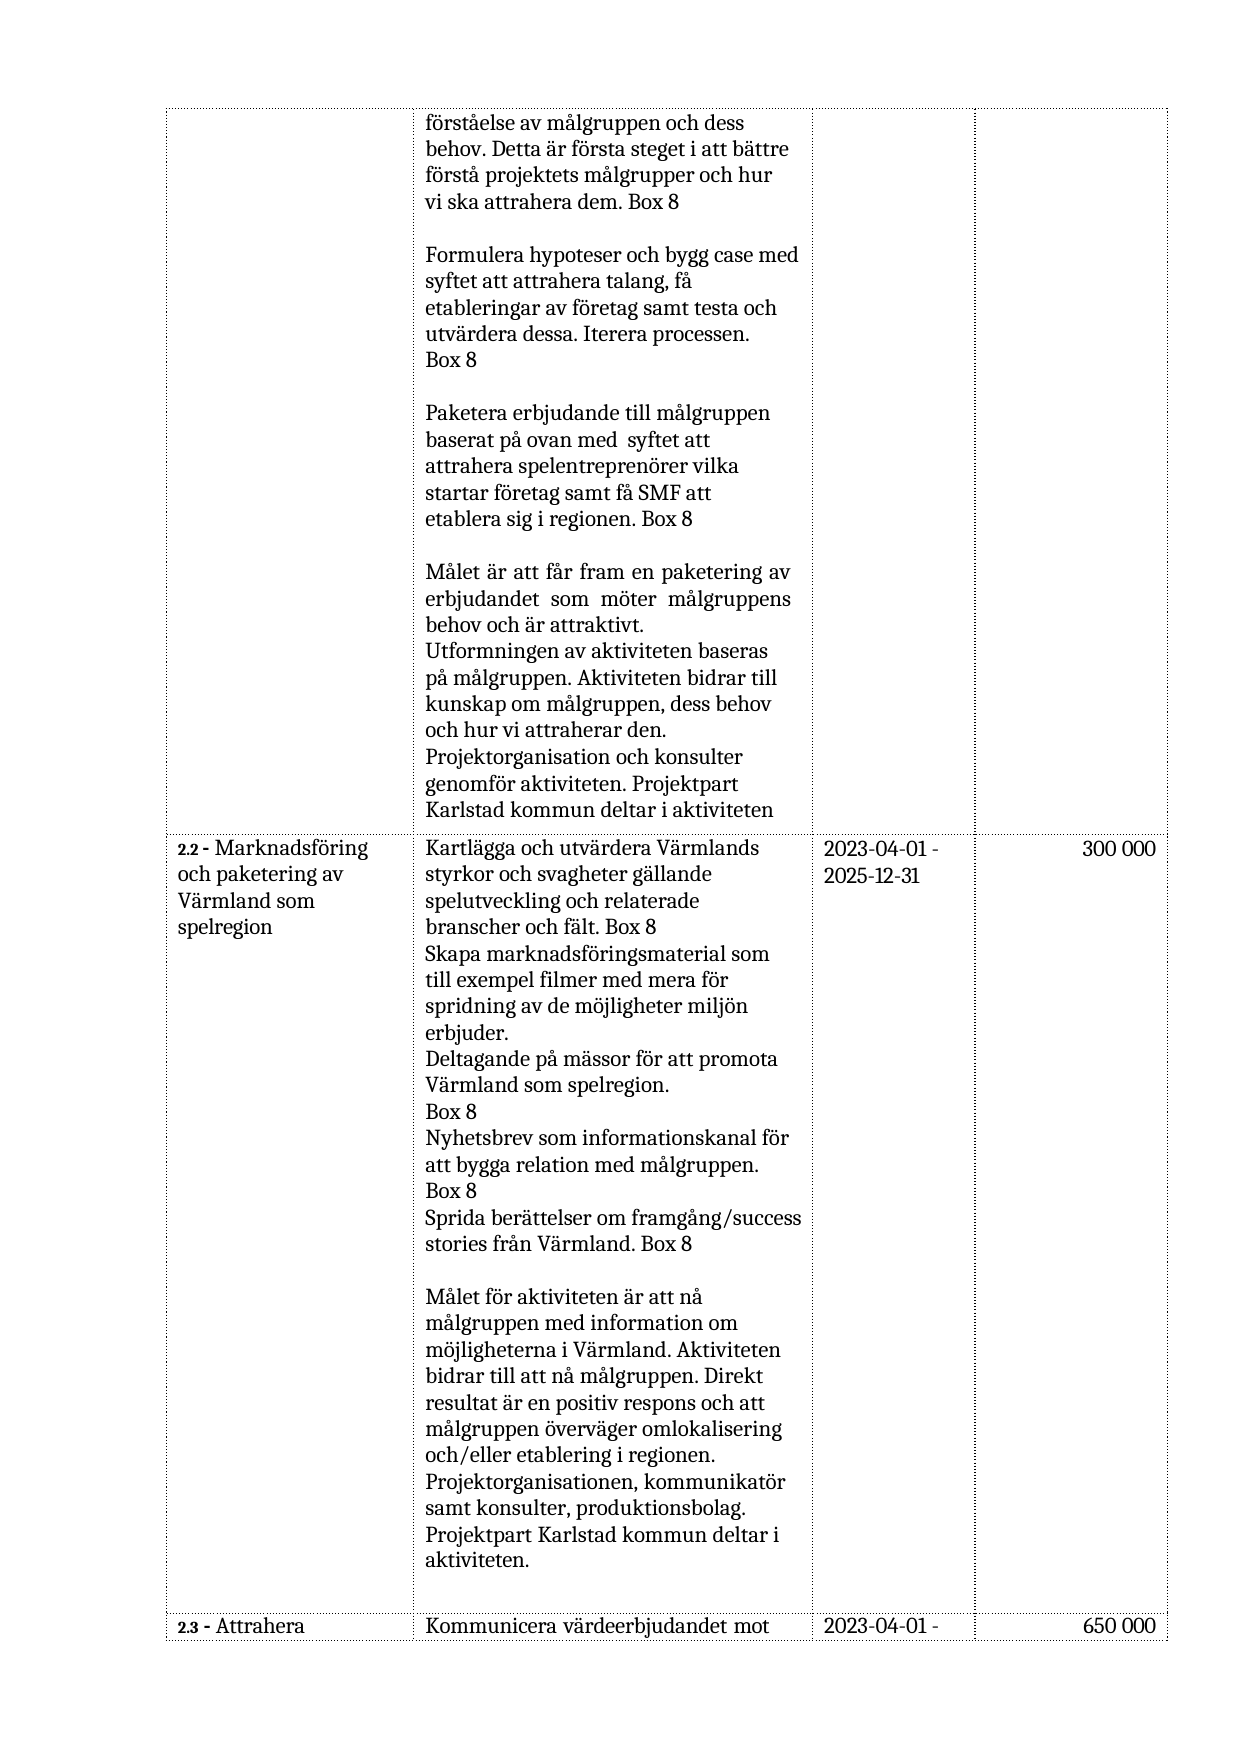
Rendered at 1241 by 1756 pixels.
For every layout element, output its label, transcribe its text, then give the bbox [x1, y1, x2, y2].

table_cell 300 000 [975, 834, 1167, 1613]
table_header [813, 108, 975, 834]
table_cell 2023-04-01 - 2025-12-31 [813, 834, 975, 1613]
table_header [166, 108, 413, 834]
table_cell 2.3 - Attrahera [166, 1613, 413, 1640]
table_cell 650 000 [975, 1613, 1167, 1640]
table_cell Kartlägga och utvärdera Värmlands styrkor och svagheter gällande spelutveckling och relaterade branscher och fält. Box 8 Skapa marknadsföringsmaterial som till exempel filmer med mera för spridning av de möjligheter miljön erbjuder. Deltagande på mässor för att promota Värmland som spelregion. Box 8 Nyhetsbrev som informationskanal för att bygga relation med målgruppen. Box 8 Sprida berättelser om framgång/success stories från Värmland. Box 8 Målet för aktiviteten är att nå målgruppen med information om möjligheterna i Värmland. Aktiviteten bidrar till att nå målgruppen. Direkt resultat är en positiv respons och att målgruppen överväger omlokalisering och/eller etablering i regionen. Projektorganisationen, kommunikatör samt konsulter, produktionsbolag. Projektpart Karlstad kommun deltar i aktiviteten. [414, 834, 812, 1613]
table_header förståelse av målgruppen och dess behov. Detta är första steget i att bättre förstå projektets målgrupper och hur vi ska attrahera dem. Box 8 Formulera hypoteser och bygg case med syftet att attrahera talang, få etableringar av företag samt testa och utvärdera dessa. Iterera processen. Box 8 Paketera erbjudande till målgruppen baserat på ovan med syftet att attrahera spelentreprenörer vilka startar företag samt få SMF att etablera sig i regionen. Box 8 Målet är att får fram en paketering av erbjudandet som möter målgruppens behov och är attraktivt. Utformningen av aktiviteten baseras på målgruppen. Aktiviteten bidrar till kunskap om målgruppen, dess behov och hur vi attraherar den. Projektorganisation och konsulter genomför aktiviteten. Projektpart Karlstad kommun deltar i aktiviteten [414, 108, 812, 834]
table_cell 2.2 - Marknadsföring och paketering av Värmland som spelregion [166, 834, 413, 1613]
table_cell Kommunicera värdeerbjudandet mot [414, 1613, 812, 1640]
table_cell 2023-04-01 - [813, 1613, 975, 1640]
table_header [975, 108, 1167, 834]
